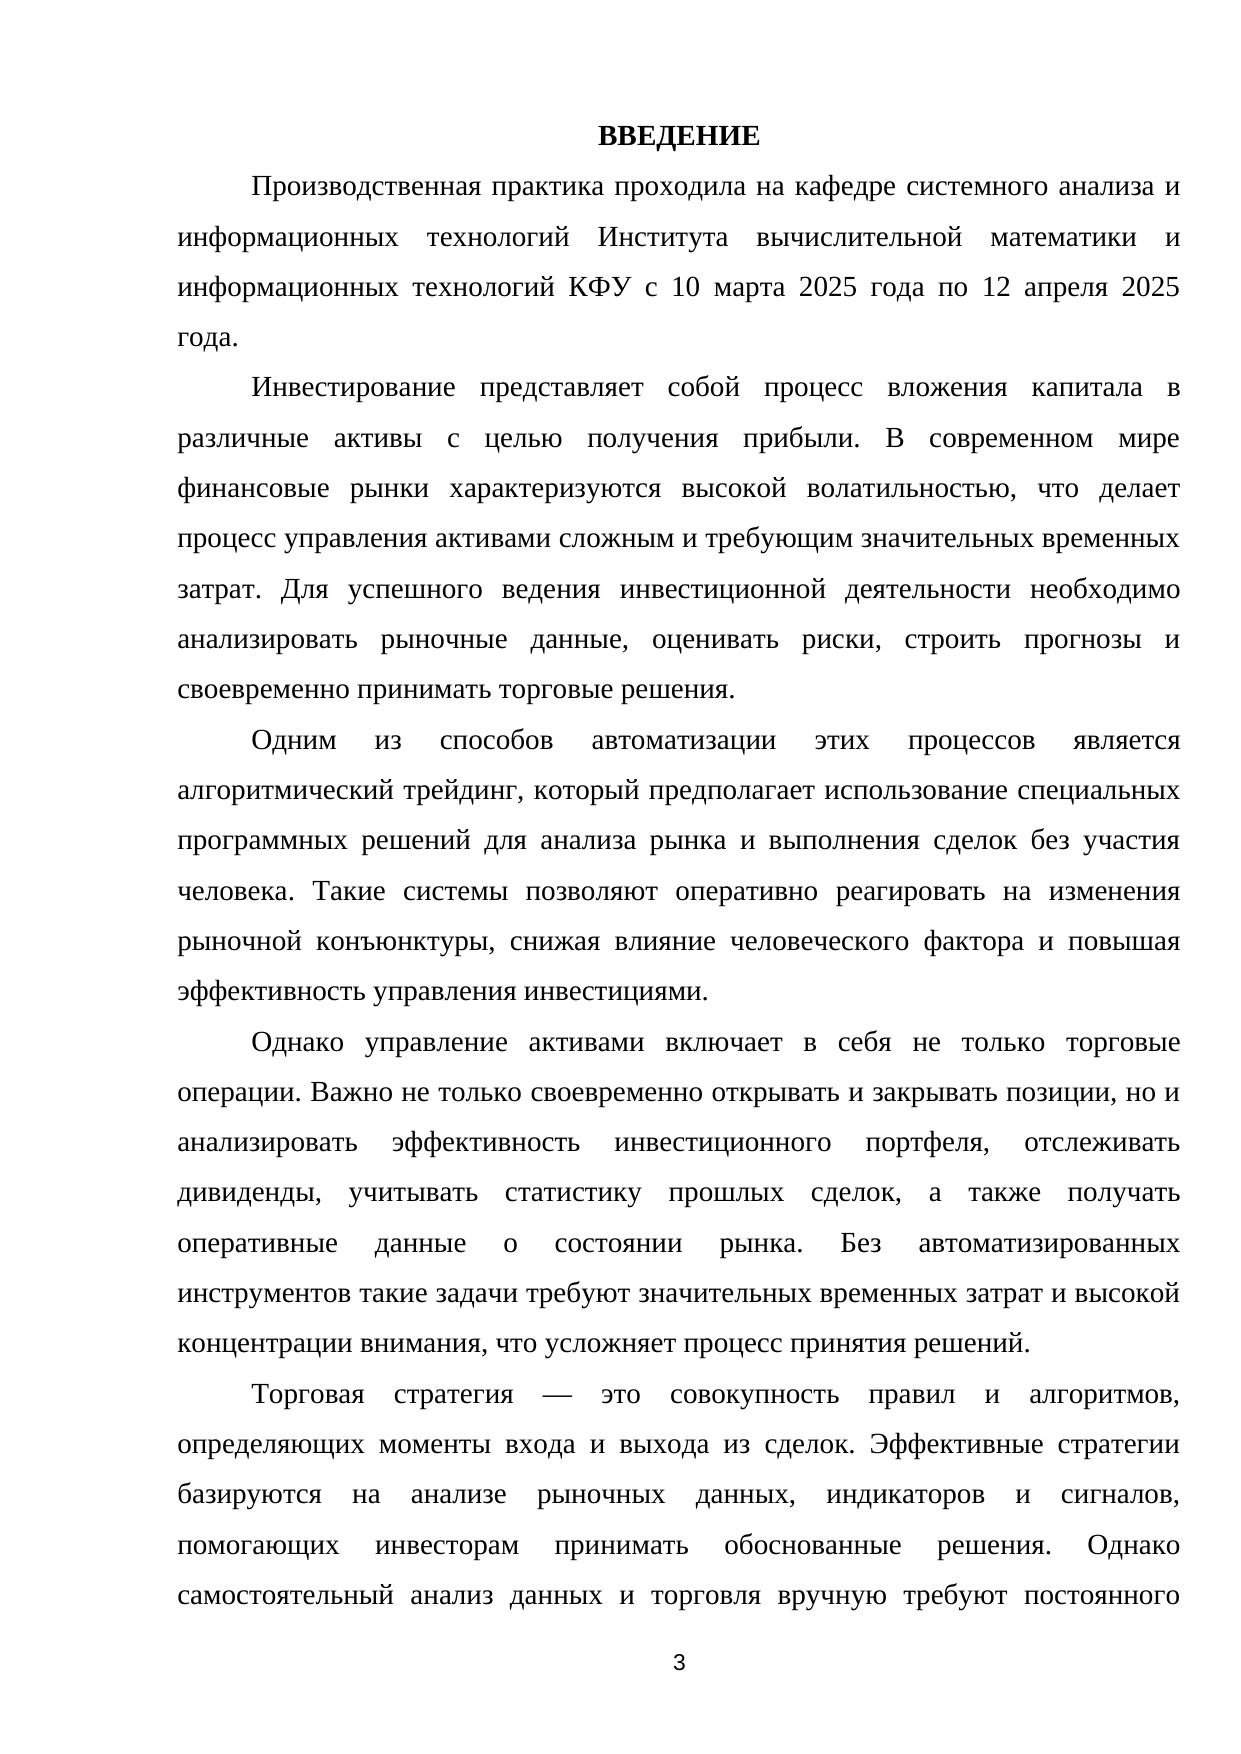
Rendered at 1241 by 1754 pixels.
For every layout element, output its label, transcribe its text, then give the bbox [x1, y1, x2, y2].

text Инвестирование представляет собой процесс вложения капитала в различные активы с целью получения прибыли. В современном мире финансовые рынки характеризуются высокой волатильностью, что делает процесс управления активами сложным и требующим значительных временных затрат. Для успешного ведения инвестиционной деятельности необходимо анализировать рыночные данные, оценивать риски, строить прогнозы и своевременно принимать торговые решения. [177, 369, 1181, 705]
text ВВЕДЕНИЕ [177, 118, 1181, 152]
text Однако управление активами включает в себя не только торговые операции. Важно не только своевременно открывать и закрывать позиции, но и анализировать эффективность инвестиционного портфеля, отслеживать дивиденды, учитывать статистику прошлых сделок, а также получать оперативные данные о состоянии рынка. Без автоматизированных инструментов такие задачи требуют значительных временных затрат и высокой концентрации внимания, что усложняет процесс принятия решений. [177, 1024, 1181, 1359]
text Одним из способов автоматизации этих процессов является алгоритмический трейдинг, который предполагает использование специальных программных решений для анализа рынка и выполнения сделок без участия человека. Такие системы позволяют оперативно реагировать на изменения рыночной конъюнктуры, снижая влияние человеческого фактора и повышая эффективность управления инвестициями. [177, 722, 1181, 1007]
text Производственная практика проходила на кафедре системного анализа и информационных технологий Института вычислительной математики и информационных технологий КФУ с 10 марта 2025 года по 12 апреля 2025 года. [177, 168, 1181, 353]
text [177, 1376, 1181, 1611]
